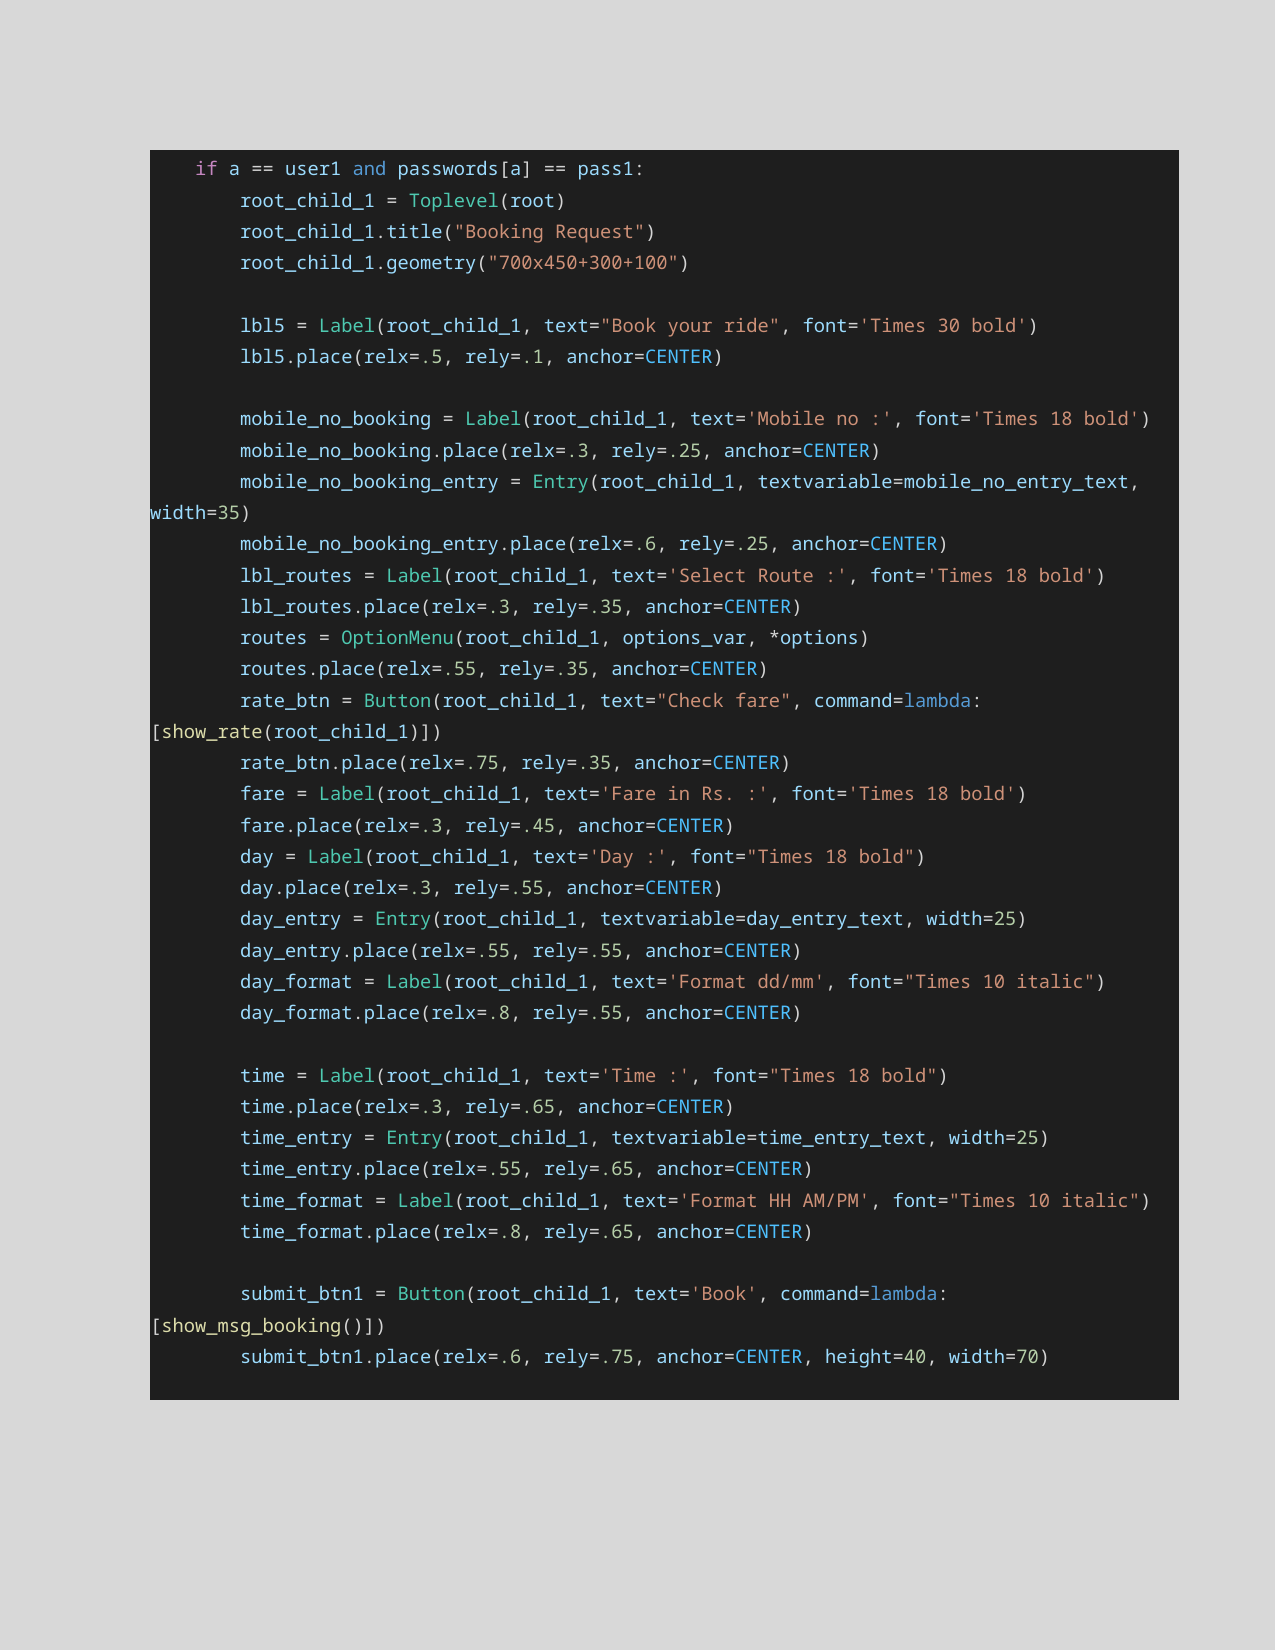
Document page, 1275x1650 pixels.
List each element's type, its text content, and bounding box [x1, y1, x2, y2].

text submit_btn1.place(relx=.6, rely=.75, anchor=CENTER, height=40, width=70) [150, 1337, 1179, 1369]
text mobile_no_booking_entry = Entry(root_child_1, textvariable=mobile_no_entry_text, width=35) [150, 462, 1179, 525]
text time = Label(root_child_1, text='Time :', font="Times 18 bold") [150, 1056, 1179, 1087]
text lbl5.place(relx=.5, rely=.1, anchor=CENTER) [150, 337, 1179, 369]
text lbl_routes = Label(root_child_1, text='Select Route :', font='Times 18 bold') [150, 556, 1179, 587]
text lbl5 = Label(root_child_1, text="Book your ride", font='Times 30 bold') [150, 306, 1179, 337]
text routes.place(relx=.55, rely=.35, anchor=CENTER) [150, 650, 1179, 681]
text routes = OptionMenu(root_child_1, options_var, *options) [150, 619, 1179, 650]
text root_child_1.geometry("700x450+300+100") [150, 244, 1179, 275]
text day_format.place(relx=.8, rely=.55, anchor=CENTER) [150, 994, 1179, 1025]
text fare = Label(root_child_1, text='Fare in Rs. :', font='Times 18 bold') [150, 775, 1179, 806]
text day_entry.place(relx=.55, rely=.55, anchor=CENTER) [150, 931, 1179, 962]
text mobile_no_booking_entry.place(relx=.6, rely=.25, anchor=CENTER) [150, 525, 1179, 556]
text root_child_1.title("Booking Request") [150, 212, 1179, 244]
text day.place(relx=.3, rely=.55, anchor=CENTER) [150, 869, 1179, 900]
text day = Label(root_child_1, text='Day :', font="Times 18 bold") [150, 837, 1179, 869]
text rate_btn.place(relx=.75, rely=.35, anchor=CENTER) [150, 744, 1179, 775]
text fare.place(relx=.3, rely=.45, anchor=CENTER) [150, 806, 1179, 837]
text if a == user1 and passwords[a] == pass1: [150, 150, 1179, 181]
text submit_btn1 = Button(root_child_1, text='Book', command=lambda: [show_msg_booking()]) [150, 1275, 1179, 1337]
text mobile_no_booking = Label(root_child_1, text='Mobile no :', font='Times 18 bold') [150, 400, 1179, 431]
text day_format = Label(root_child_1, text='Format dd/mm', font="Times 10 italic") [150, 962, 1179, 994]
text day_entry = Entry(root_child_1, textvariable=day_entry_text, width=25) [150, 900, 1179, 931]
text time_entry = Entry(root_child_1, textvariable=time_entry_text, width=25) [150, 1119, 1179, 1150]
text time.place(relx=.3, rely=.65, anchor=CENTER) [150, 1087, 1179, 1119]
text time_entry.place(relx=.55, rely=.65, anchor=CENTER) [150, 1150, 1179, 1181]
text rate_btn = Button(root_child_1, text="Check fare", command=lambda: [show_rate(root_child_1)]) [150, 681, 1179, 744]
text time_format = Label(root_child_1, text='Format HH AM/PM', font="Times 10 italic") [150, 1181, 1179, 1212]
text root_child_1 = Toplevel(root) [150, 181, 1179, 212]
text time_format.place(relx=.8, rely=.65, anchor=CENTER) [150, 1212, 1179, 1244]
text mobile_no_booking.place(relx=.3, rely=.25, anchor=CENTER) [150, 431, 1179, 462]
text lbl_routes.place(relx=.3, rely=.35, anchor=CENTER) [150, 587, 1179, 619]
